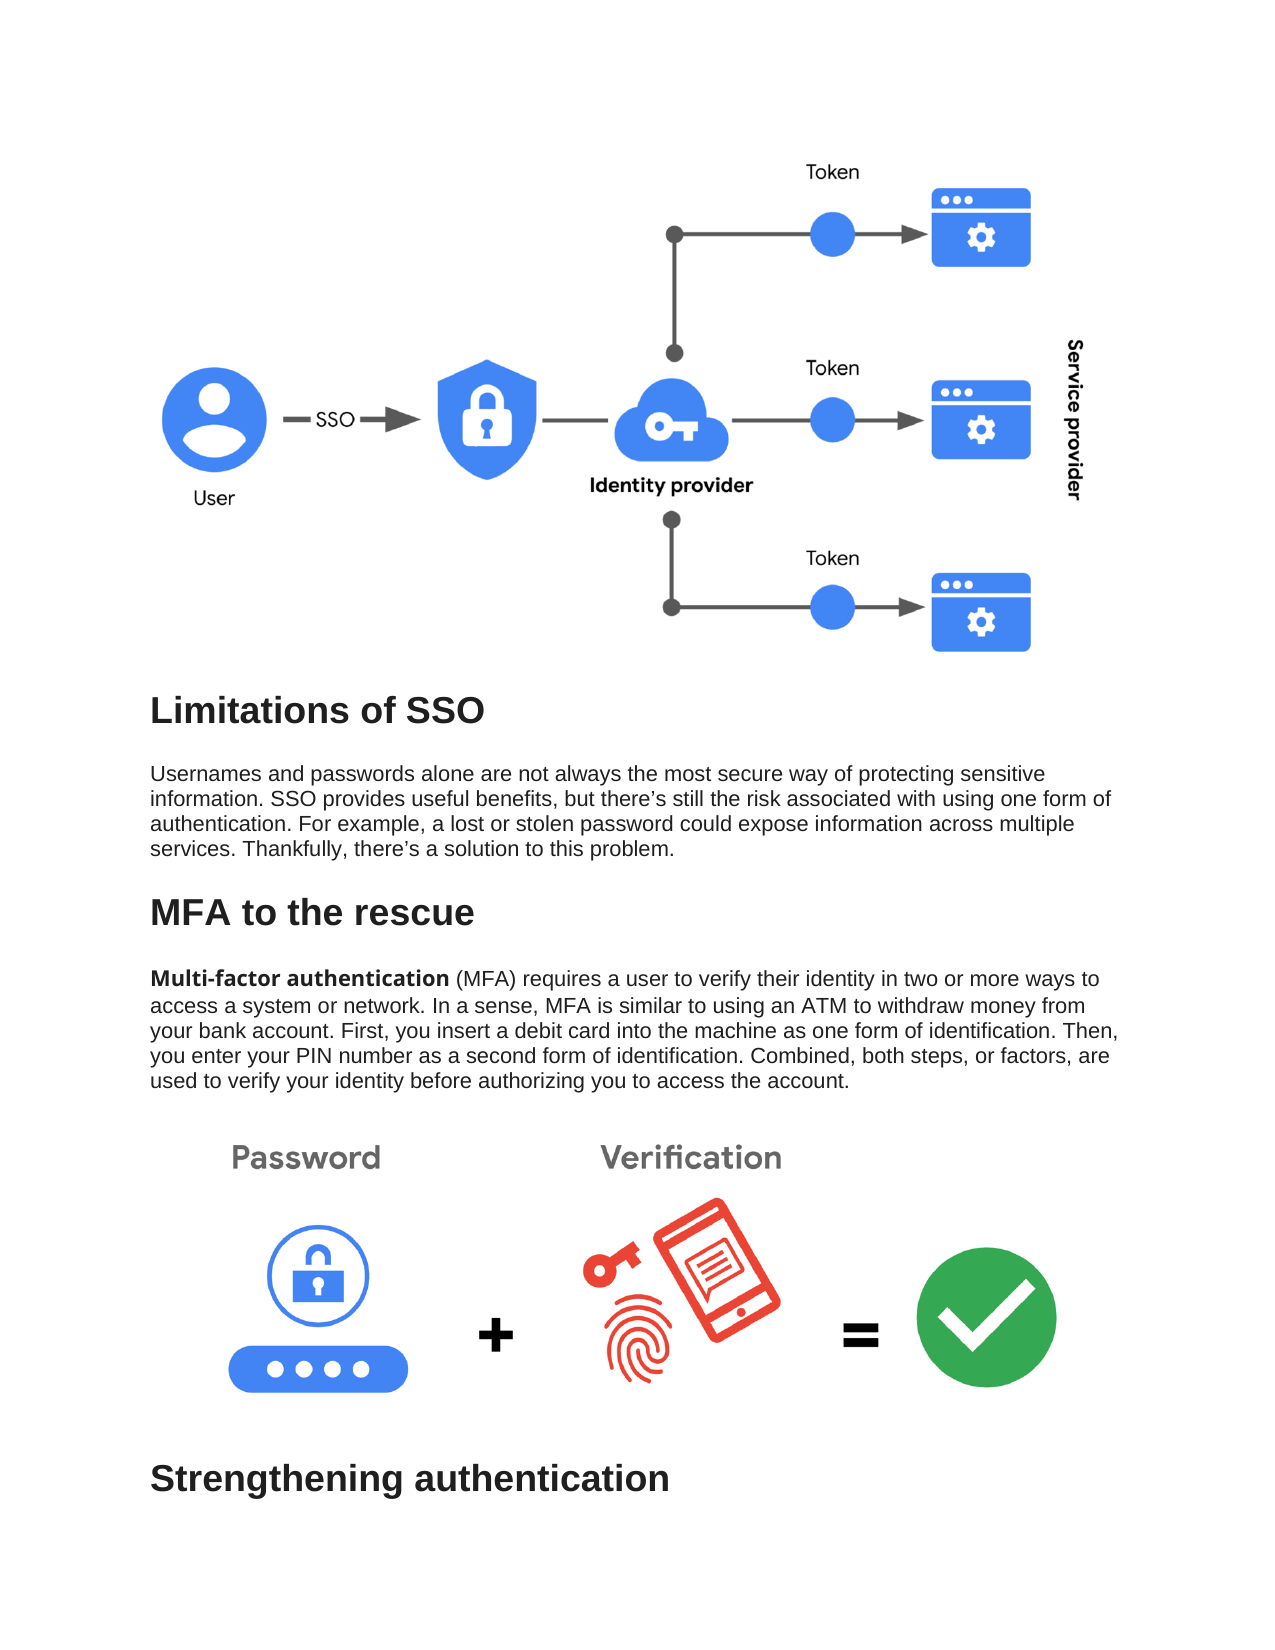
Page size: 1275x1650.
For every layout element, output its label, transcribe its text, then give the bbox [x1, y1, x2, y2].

picture [150, 150, 1125, 660]
text Strengthening authentication [150, 1456, 1125, 1499]
text Limitations of SSO [150, 688, 1125, 731]
text MFA to the rescue [150, 891, 1125, 934]
text Multi-factor authentication (MFA) requires a user to verify their identity in two or more ways to access a system or network. In a sense, MFA is similar to using an ATM to withdraw money from your bank account. First, you insert a debit card into the machine as one form of identification. Then, you enter your PIN number as a second form of identification. Combined, both steps, or factors, are used to verify your identity before authorizing you to access the account. [150, 963, 1125, 1093]
picture [150, 1122, 1125, 1427]
text Usernames and passwords alone are not always the most secure way of protecting sensitive information. SSO provides useful benefits, but there’s still the risk associated with using one form of authentication. For example, a lost or stolen password could expose information across multiple services. Thankfully, there’s a solution to this problem. [150, 761, 1125, 861]
